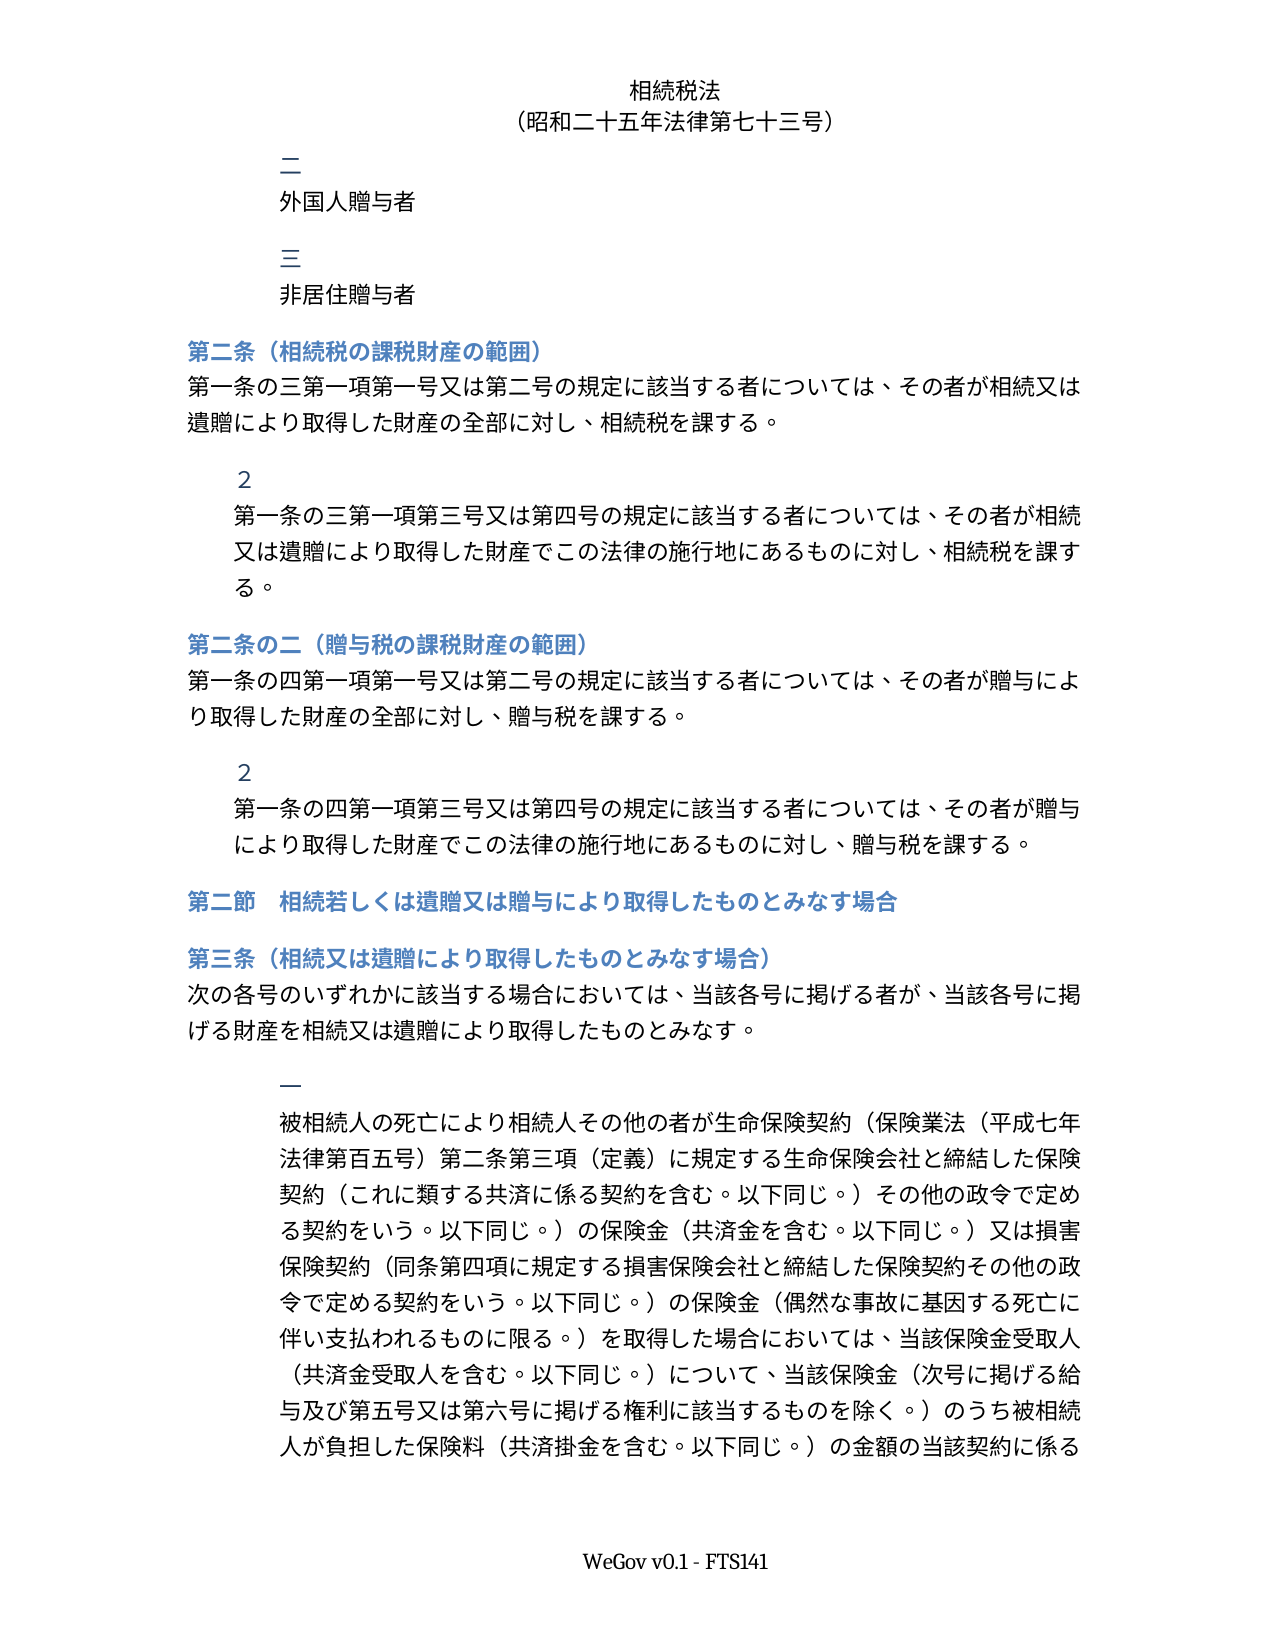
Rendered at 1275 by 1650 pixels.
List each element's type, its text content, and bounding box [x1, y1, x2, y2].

subtitle 第二節 相続若しくは遺贈又は贈与により取得したものとみなす場合 [187, 886, 1087, 917]
subtitle 二 [279, 150, 1087, 181]
text 非居住贈与者 [279, 279, 1087, 310]
subtitle ２ [233, 757, 1087, 788]
subtitle 第二条（相続税の課税財産の範囲） [187, 335, 1087, 367]
text 外国人贈与者 [279, 186, 1087, 217]
text 第一条の三第一項第一号又は第二号の規定に該当する者については、その者が相続又は遺贈により取得した財産の全部に対し、相続税を課する。 [187, 371, 1087, 438]
subtitle 三 [279, 243, 1087, 274]
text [279, 1107, 1087, 1462]
subtitle ２ [233, 464, 1087, 495]
text 第一条の四第一項第一号又は第二号の規定に該当する者については、その者が贈与により取得した財産の全部に対し、贈与税を課する。 [187, 664, 1087, 732]
text 第一条の四第一項第三号又は第四号の規定に該当する者については、その者が贈与により取得した財産でこの法律の施行地にあるものに対し、贈与税を課する。 [233, 793, 1087, 860]
text 次の各号のいずれかに該当する場合においては、当該各号に掲げる者が、当該各号に掲げる財産を相続又は遺贈により取得したものとみなす。 [187, 979, 1087, 1046]
text 第一条の三第一項第三号又は第四号の規定に該当する者については、その者が相続又は遺贈により取得した財産でこの法律の施行地にあるものに対し、相続税を課する。 [233, 500, 1087, 603]
subtitle 第二条の二（贈与税の課税財産の範囲） [187, 629, 1087, 660]
subtitle 第三条（相続又は遺贈により取得したものとみなす場合） [187, 943, 1087, 974]
subtitle 一 [279, 1071, 1087, 1103]
